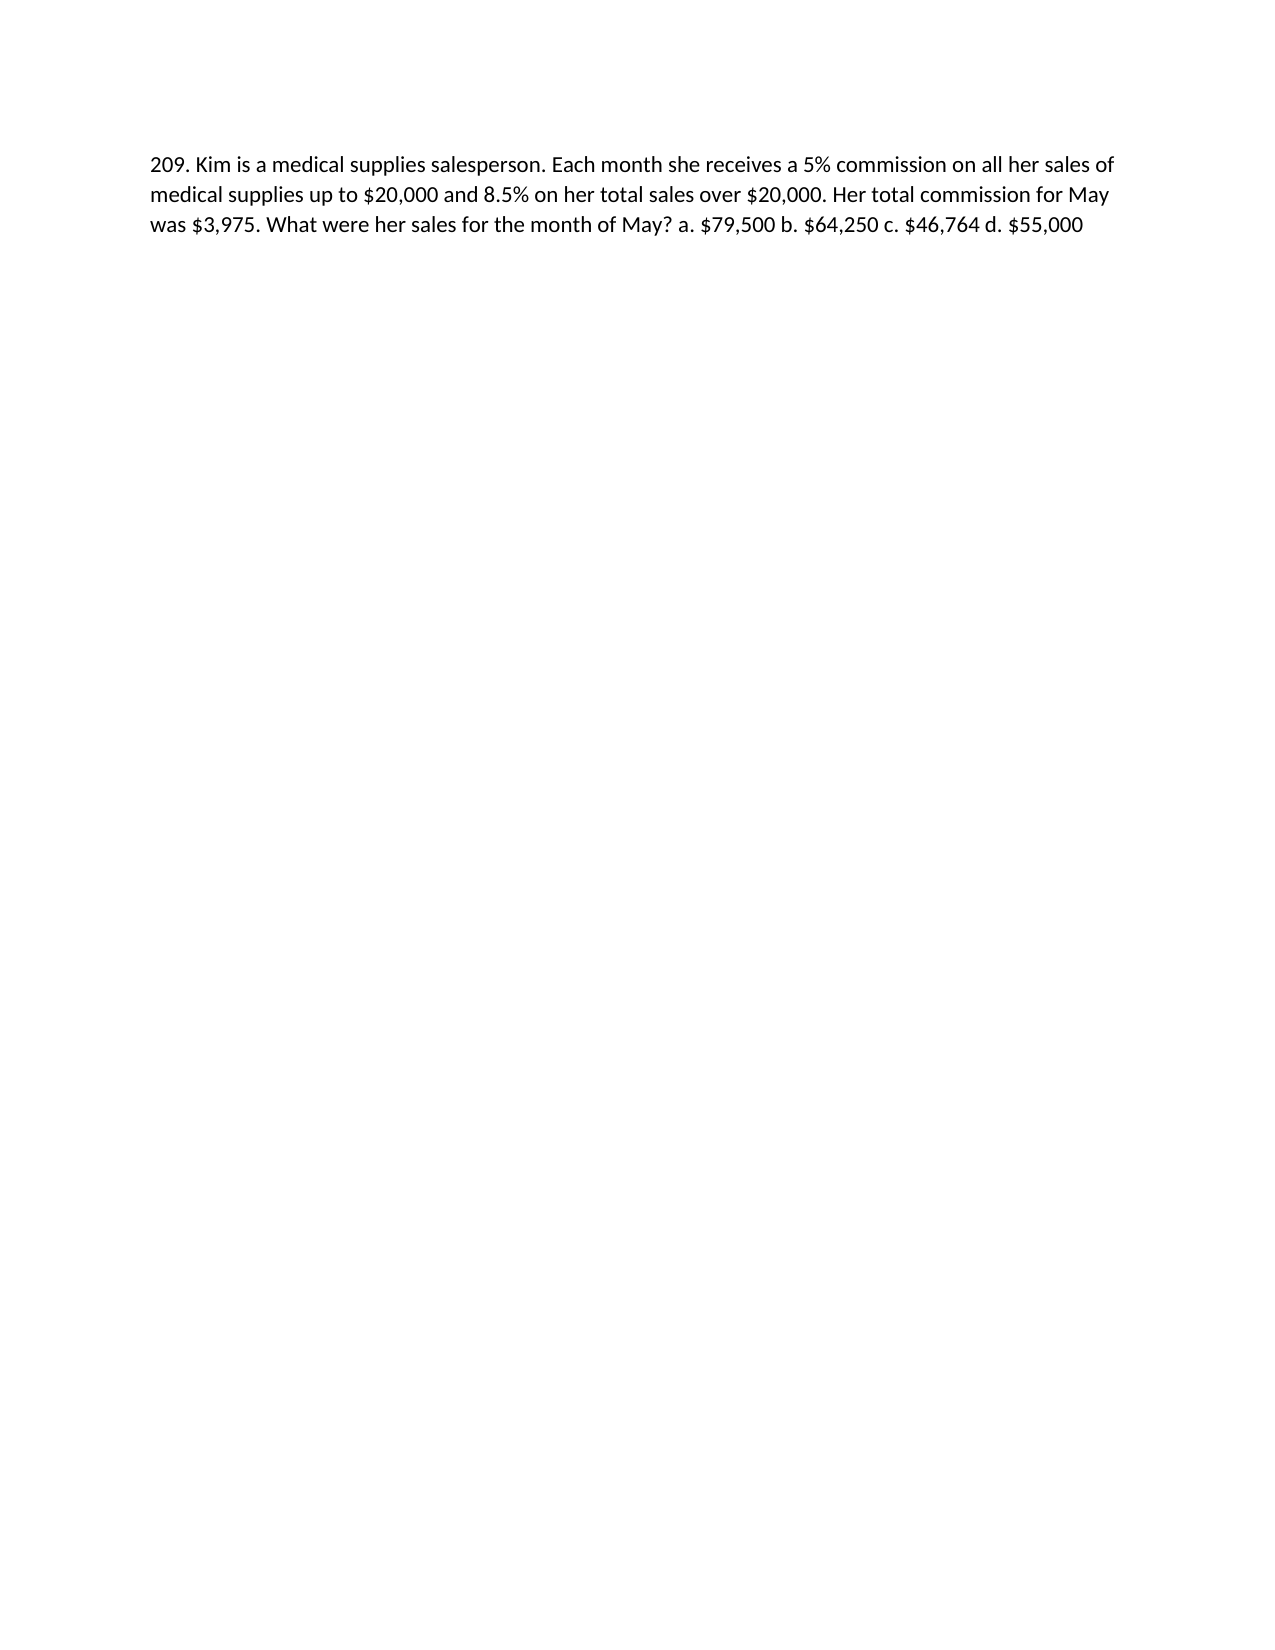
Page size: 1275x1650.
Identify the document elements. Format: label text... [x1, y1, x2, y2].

text 209. Kim is a medical supplies salesperson. Each month she receives a 5% commission on all her sales of medical supplies up to $20,000 and 8.5% on her total sales over $20,000. Her total commission for May was $3,975. What were her sales for the month of May? a. $79,500 b. $64,250 c. $46,764 d. $55,000 [150, 150, 1125, 238]
